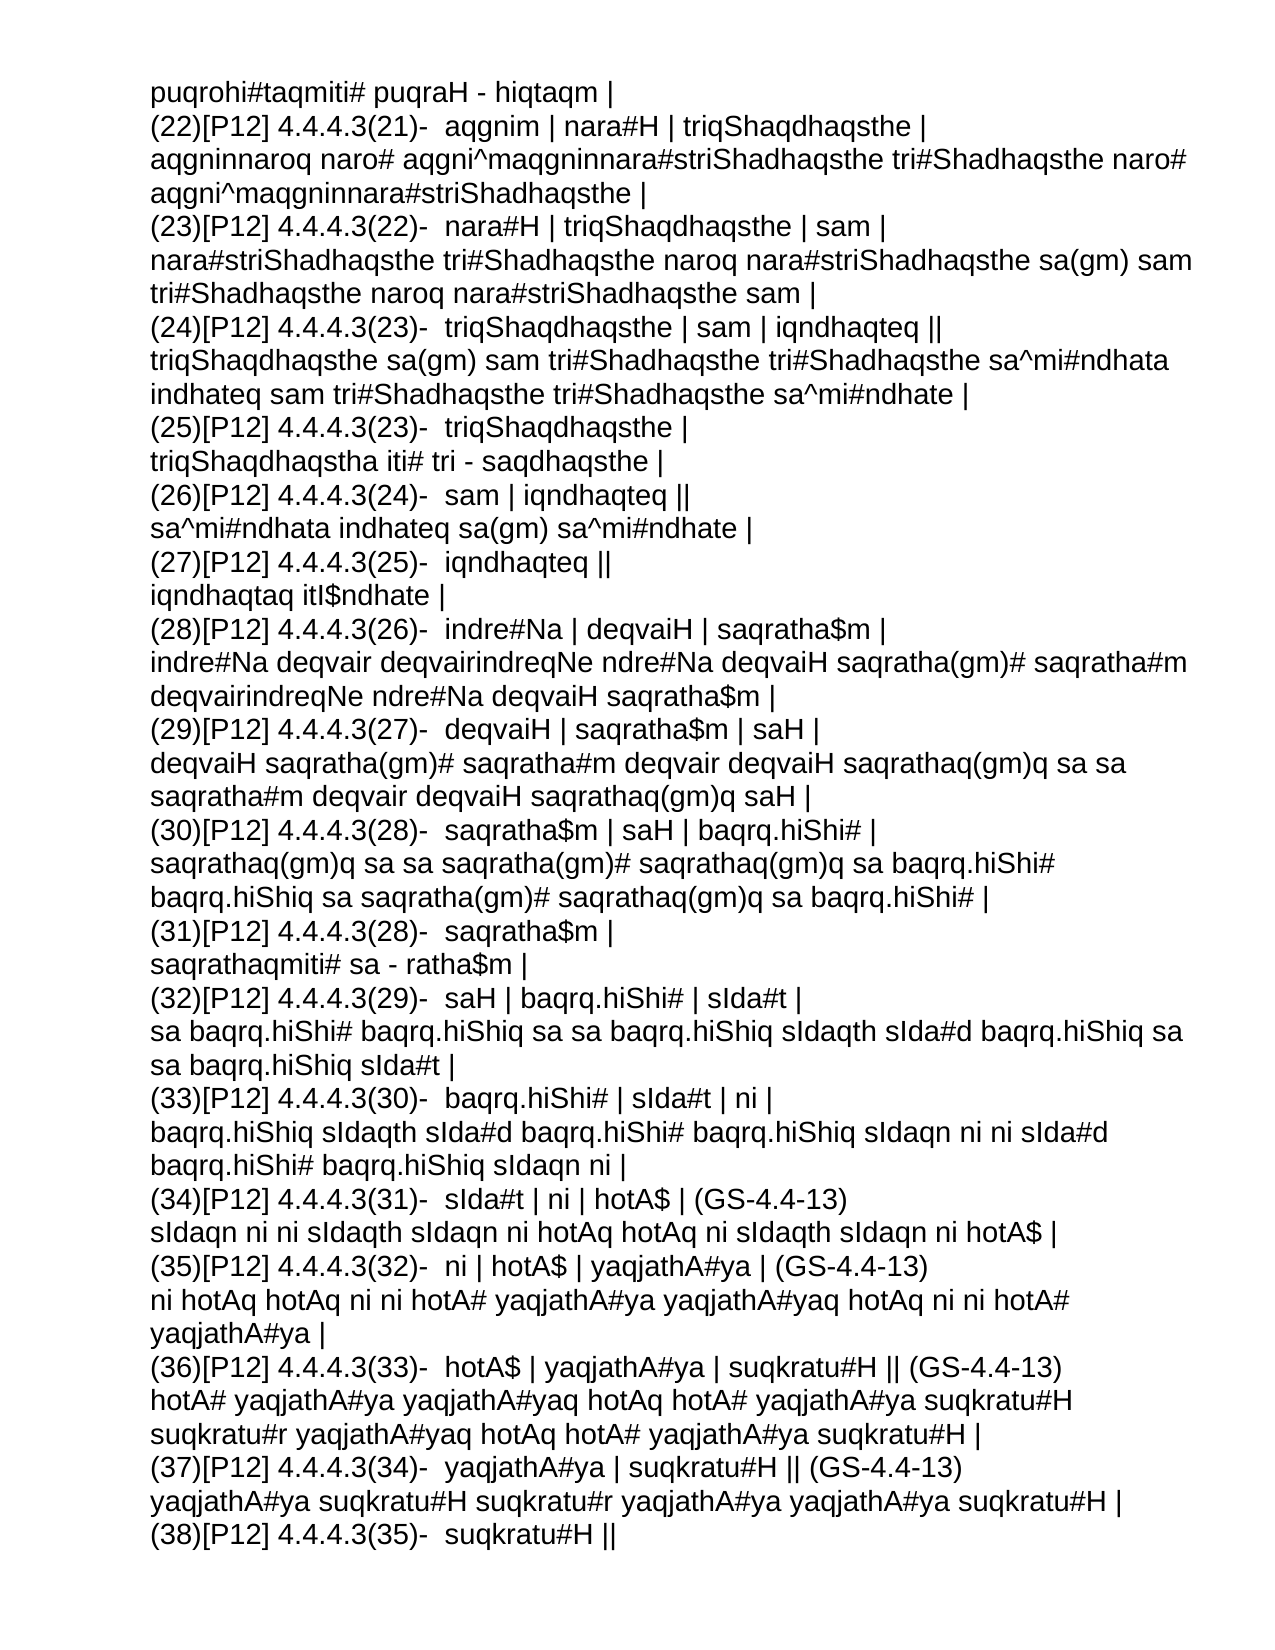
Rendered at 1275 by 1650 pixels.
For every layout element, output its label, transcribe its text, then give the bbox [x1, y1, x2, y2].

text (29)[P12] 4.4.4.3(27)- deqvaiH | saqratha$m | saH | [150, 712, 1200, 746]
text triqShaqdhaqsthe sa(gm) sam tri#Shadhaqsthe tri#Shadhaqsthe sa^mi#ndhata indhateq sam tri#Shadhaqsthe tri#Shadhaqsthe sa^mi#ndhate | [150, 343, 1200, 410]
text (35)[P12] 4.4.4.3(32)- ni | hotA$ | yaqjathA#ya | (GS-4.4-13) [150, 1249, 1200, 1282]
text ni hotAq hotAq ni ni hotA# yaqjathA#ya yaqjathA#yaq hotAq ni ni hotA# yaqjathA#ya | [150, 1282, 1200, 1349]
text (33)[P12] 4.4.4.3(30)- baqrq.hiShi# | sIda#t | ni | [150, 1081, 1200, 1115]
text deqvaiH saqratha(gm)# saqratha#m deqvair deqvaiH saqrathaq(gm)q sa sa saqratha#m deqvair deqvaiH saqrathaq(gm)q saH | [150, 746, 1200, 813]
text iqndhaqtaq itI$ndhate | [150, 578, 1200, 612]
text (22)[P12] 4.4.4.3(21)- aqgnim | nara#H | triqShaqdhaqsthe | [150, 108, 1200, 142]
text saqrathaqmiti# sa - ratha$m | [150, 947, 1200, 981]
text (30)[P12] 4.4.4.3(28)- saqratha$m | saH | baqrq.hiShi# | [150, 813, 1200, 846]
text (25)[P12] 4.4.4.3(23)- triqShaqdhaqsthe | [150, 410, 1200, 444]
text sa baqrq.hiShi# baqrq.hiShiq sa sa baqrq.hiShiq sIdaqth sIda#d baqrq.hiShiq sa sa baqrq.hiShiq sIda#t | [150, 1014, 1200, 1081]
text (28)[P12] 4.4.4.3(26)- indre#Na | deqvaiH | saqratha$m | [150, 612, 1200, 645]
text aqgninnaroq naro# aqgni^maqgninnara#striShadhaqsthe tri#Shadhaqsthe naro# aqgni^maqgninnara#striShadhaqsthe | [150, 142, 1200, 209]
text saqrathaq(gm)q sa sa saqratha(gm)# saqrathaq(gm)q sa baqrq.hiShi# baqrq.hiShiq sa saqratha(gm)# saqrathaq(gm)q sa baqrq.hiShi# | [150, 846, 1200, 913]
text sa^mi#ndhata indhateq sa(gm) sa^mi#ndhate | [150, 511, 1200, 544]
text (24)[P12] 4.4.4.3(23)- triqShaqdhaqsthe | sam | iqndhaqteq || [150, 310, 1200, 343]
text puqrohi#taqmiti# puqraH - hiqtaqm | [150, 75, 1200, 108]
text (32)[P12] 4.4.4.3(29)- saH | baqrq.hiShi# | sIda#t | [150, 981, 1200, 1014]
text (36)[P12] 4.4.4.3(33)- hotA$ | yaqjathA#ya | suqkratu#H || (GS-4.4-13) [150, 1349, 1200, 1383]
text triqShaqdhaqstha iti# tri - saqdhaqsthe | [150, 444, 1200, 477]
text yaqjathA#ya suqkratu#H suqkratu#r yaqjathA#ya yaqjathA#ya suqkratu#H | [150, 1484, 1200, 1517]
text baqrq.hiShiq sIdaqth sIda#d baqrq.hiShi# baqrq.hiShiq sIdaqn ni ni sIda#d baqrq.hiShi# baqrq.hiShiq sIdaqn ni | [150, 1115, 1200, 1182]
text indre#Na deqvair deqvairindreqNe ndre#Na deqvaiH saqratha(gm)# saqratha#m deqvairindreqNe ndre#Na deqvaiH saqratha$m | [150, 645, 1200, 712]
text (31)[P12] 4.4.4.3(28)- saqratha$m | [150, 913, 1200, 947]
text (27)[P12] 4.4.4.3(25)- iqndhaqteq || [150, 544, 1200, 578]
text sIdaqn ni ni sIdaqth sIdaqn ni hotAq hotAq ni sIdaqth sIdaqn ni hotA$ | [150, 1215, 1200, 1249]
text (23)[P12] 4.4.4.3(22)- nara#H | triqShaqdhaqsthe | sam | [150, 209, 1200, 243]
text (26)[P12] 4.4.4.3(24)- sam | iqndhaqteq || [150, 477, 1200, 511]
text (38)[P12] 4.4.4.3(35)- suqkratu#H || [150, 1517, 1200, 1551]
text (37)[P12] 4.4.4.3(34)- yaqjathA#ya | suqkratu#H || (GS-4.4-13) [150, 1450, 1200, 1484]
text hotA# yaqjathA#ya yaqjathA#yaq hotAq hotA# yaqjathA#ya suqkratu#H suqkratu#r yaqjathA#yaq hotAq hotA# yaqjathA#ya suqkratu#H | [150, 1383, 1200, 1450]
text (34)[P12] 4.4.4.3(31)- sIda#t | ni | hotA$ | (GS-4.4-13) [150, 1182, 1200, 1215]
text nara#striShadhaqsthe tri#Shadhaqsthe naroq nara#striShadhaqsthe sa(gm) sam tri#Shadhaqsthe naroq nara#striShadhaqsthe sam | [150, 243, 1200, 310]
